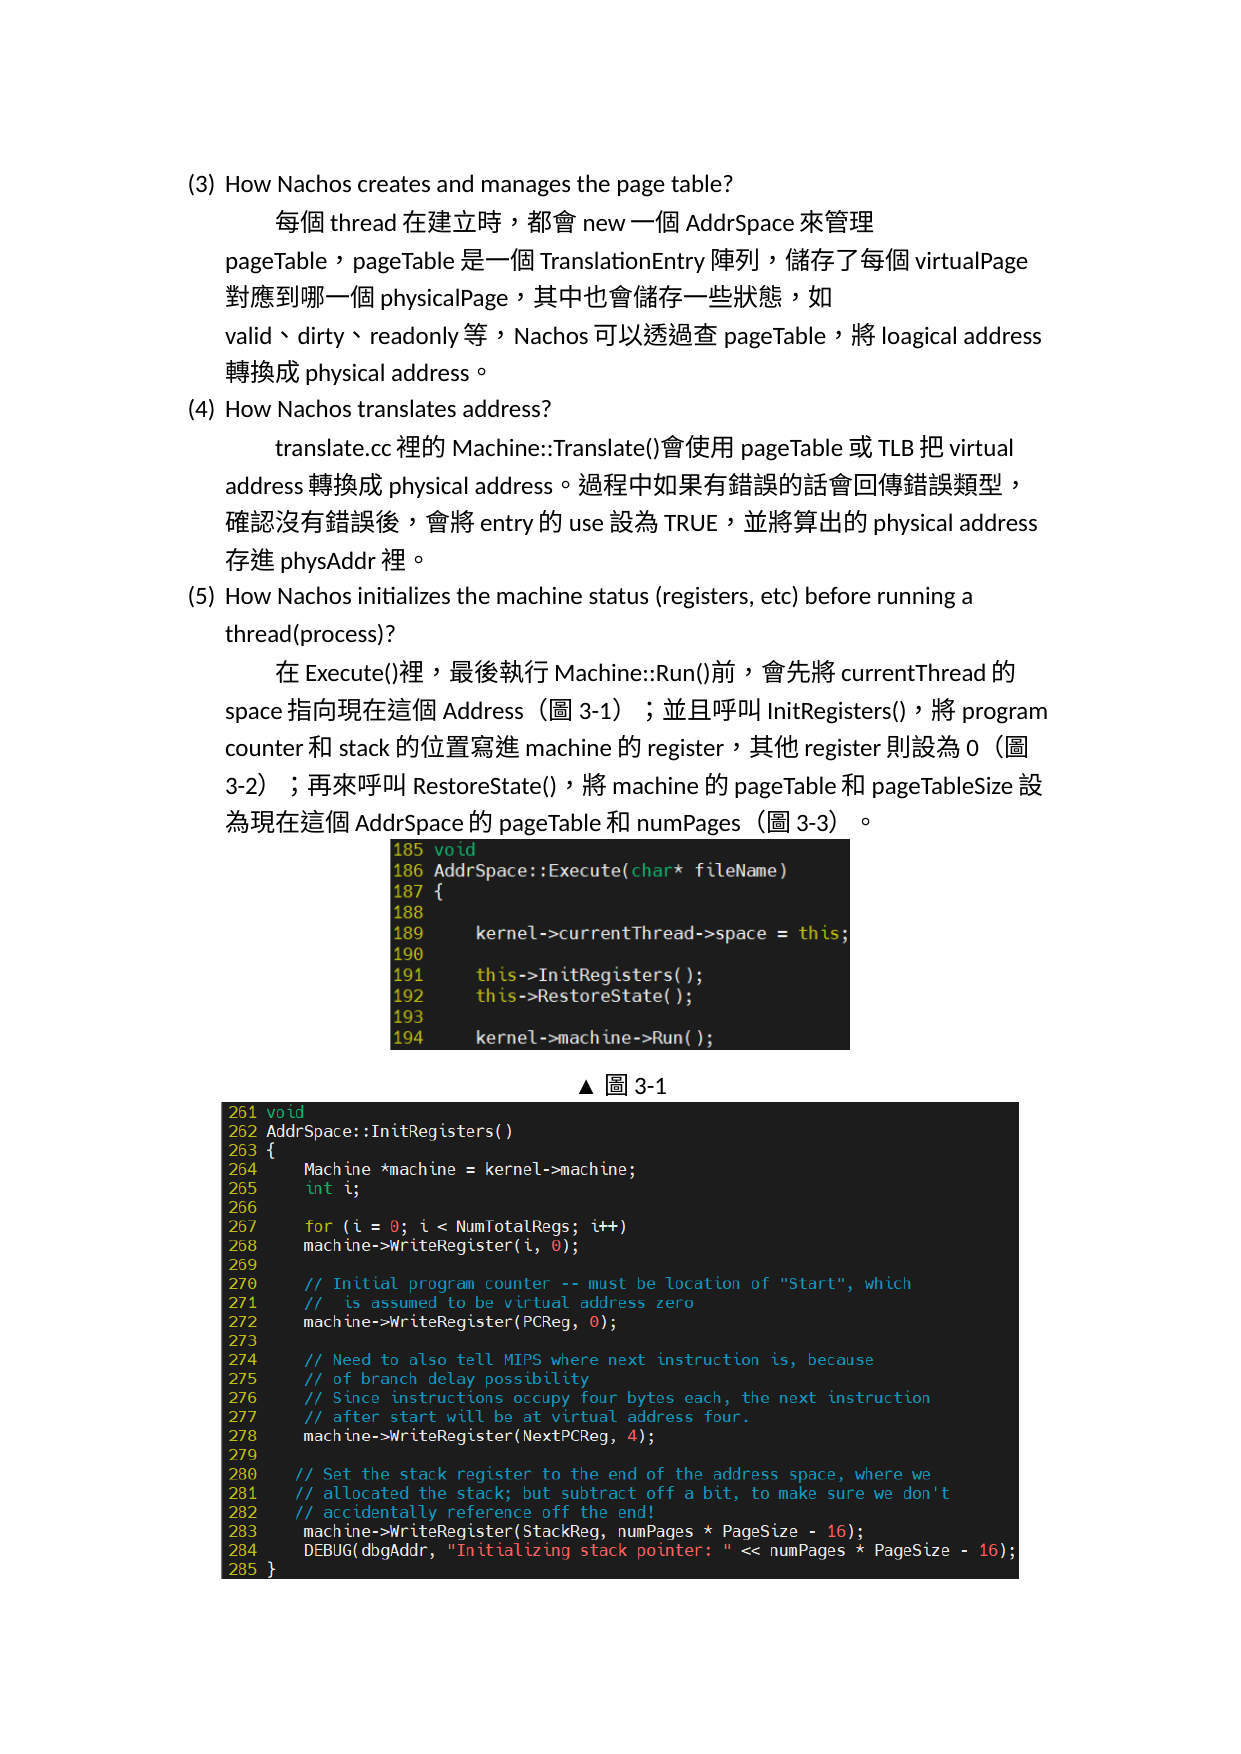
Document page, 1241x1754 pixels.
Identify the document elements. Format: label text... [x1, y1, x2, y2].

list How Nachos creates and manages the page table? [187, 164, 1053, 202]
text ▲ 圖3-1 [187, 1064, 1053, 1102]
picture [221, 1102, 1019, 1579]
text translate.cc裡的Machine::Translate()會使用pageTable或TLB把virtual address轉換成physical address。過程中如果有錯誤的話會回傳錯誤類型，確認沒有錯誤後，會將entry的use設為TRUE，並將算出的physical address存進physAddr裡。 [225, 427, 1053, 577]
text 在Execute()裡，最後執行Machine::Run()前，會先將currentThread的space指向現在這個Address（圖3-1）；並且呼叫InitRegisters()，將program counter和stack的位置寫進machine的register，其他register則設為0（圖3-2）；再來呼叫RestoreState()，將machine的pageTable和pageTableSize設為現在這個AddrSpace的pageTable和numPages（圖3-3）。 [225, 652, 1053, 839]
list How Nachos initializes the machine status (registers, etc) before running a thread(process)? [187, 577, 1053, 652]
picture [390, 839, 850, 1050]
text 每個thread在建立時，都會new一個AddrSpace來管理pageTable，pageTable是一個TranslationEntry陣列，儲存了每個virtualPage對應到哪一個physicalPage，其中也會儲存一些狀態，如valid、dirty、readonly等，Nachos可以透過查pageTable，將loagical address轉換成physical address。 [225, 202, 1053, 389]
list How Nachos translates address? [187, 389, 1053, 427]
